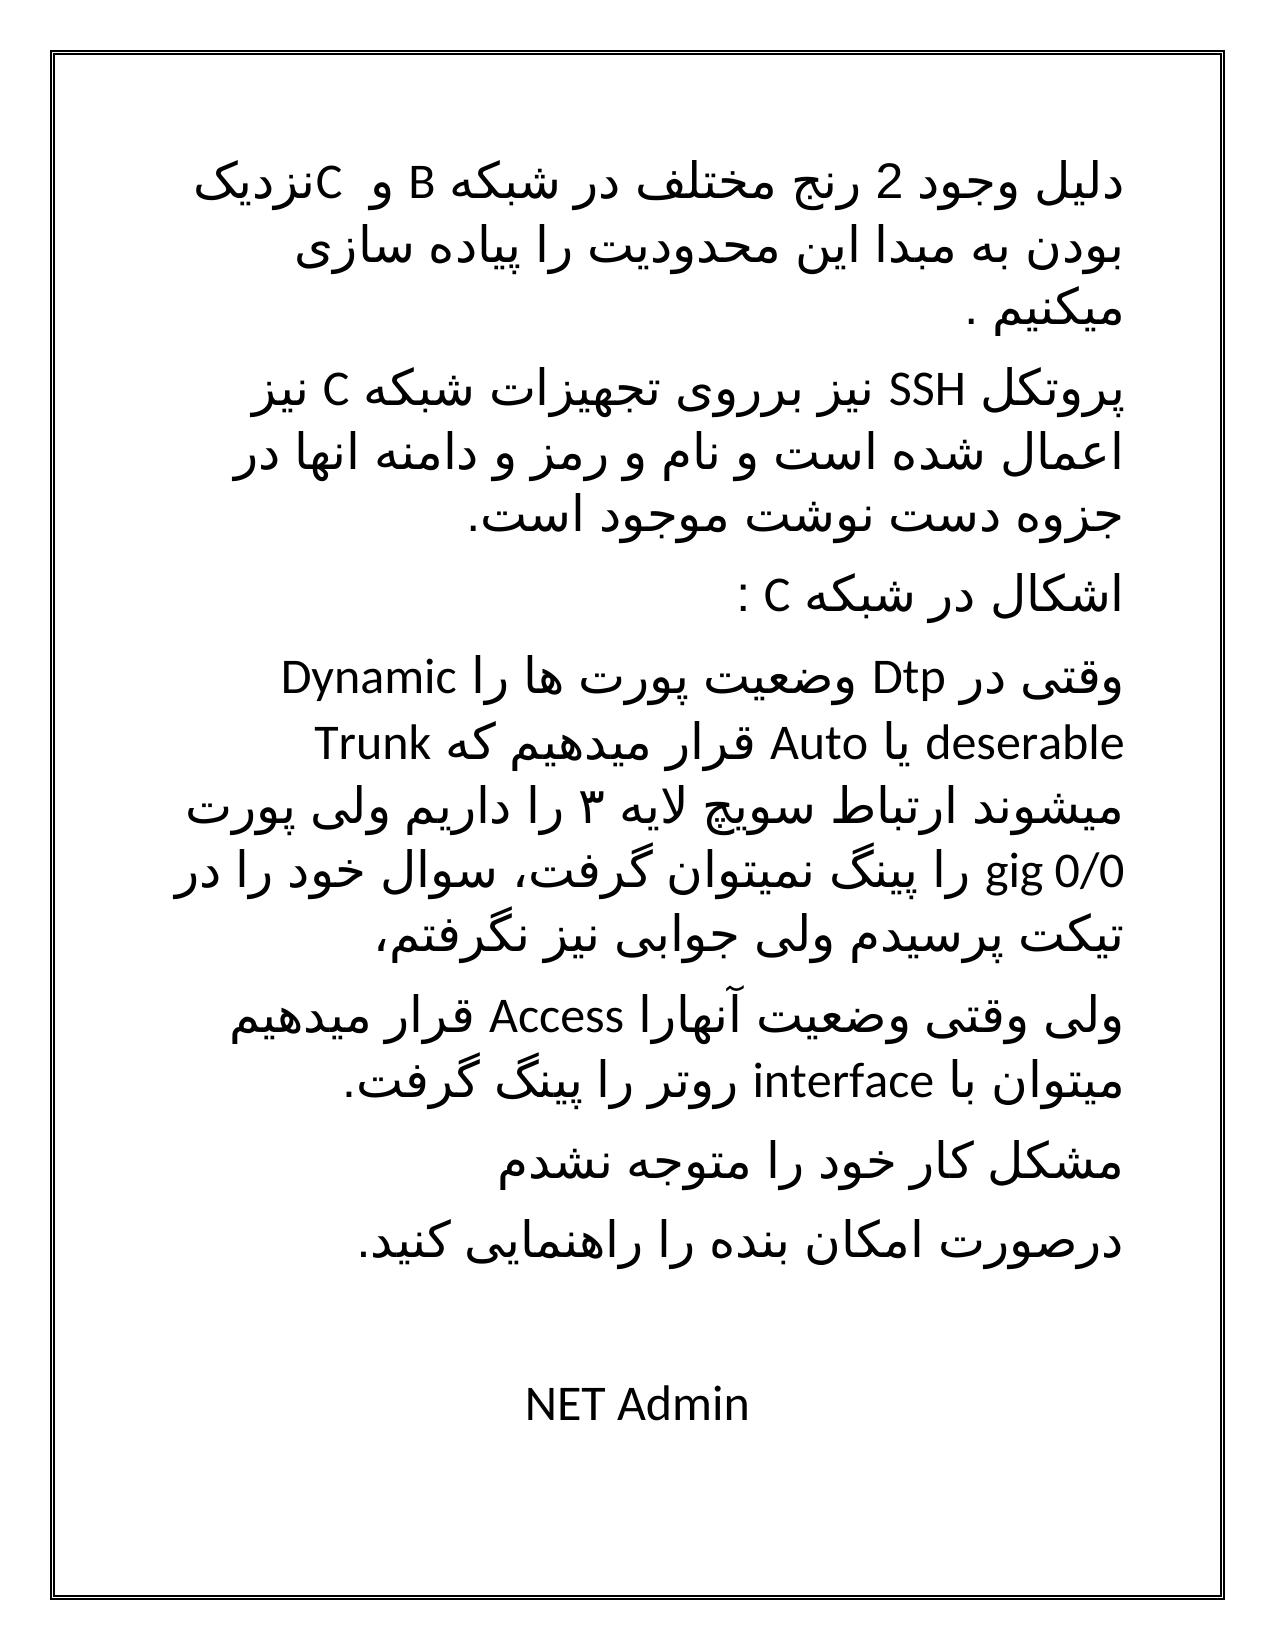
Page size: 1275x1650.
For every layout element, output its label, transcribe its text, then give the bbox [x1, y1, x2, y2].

text درصورت امکان بنده را راهنمایی کنید. [150, 1210, 1125, 1268]
text پروتکل SSH نیز برروی تجهیزات شبکه C نیز اعمال شده است و نام و رمز و دامنه انها در جزوه دست نوشت موجود است. [150, 356, 1125, 542]
text ولی وقتی وضعیت آنهارا Access قرار میدهیم میتوان با interface روتر را پینگ گرفت. [150, 983, 1125, 1110]
text مشکل کار خود را متوجه نشدم [150, 1132, 1125, 1189]
text NET Admin [150, 1372, 1125, 1433]
text وقتی در Dtp وضعیت پورت ها را Dynamic deserable یا Auto قرار میدهیم که Trunk میشوند ارتباط سویچ لایه ۳ را داریم ولی پورت gig 0/0 را پینگ نمیتوان گرفت، سوال خود را در تیکت پرسیدم ولی جوابی نیز نگرفتم، [150, 645, 1125, 962]
text اشکال در شبکه C : [150, 563, 1125, 624]
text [150, 150, 1125, 335]
